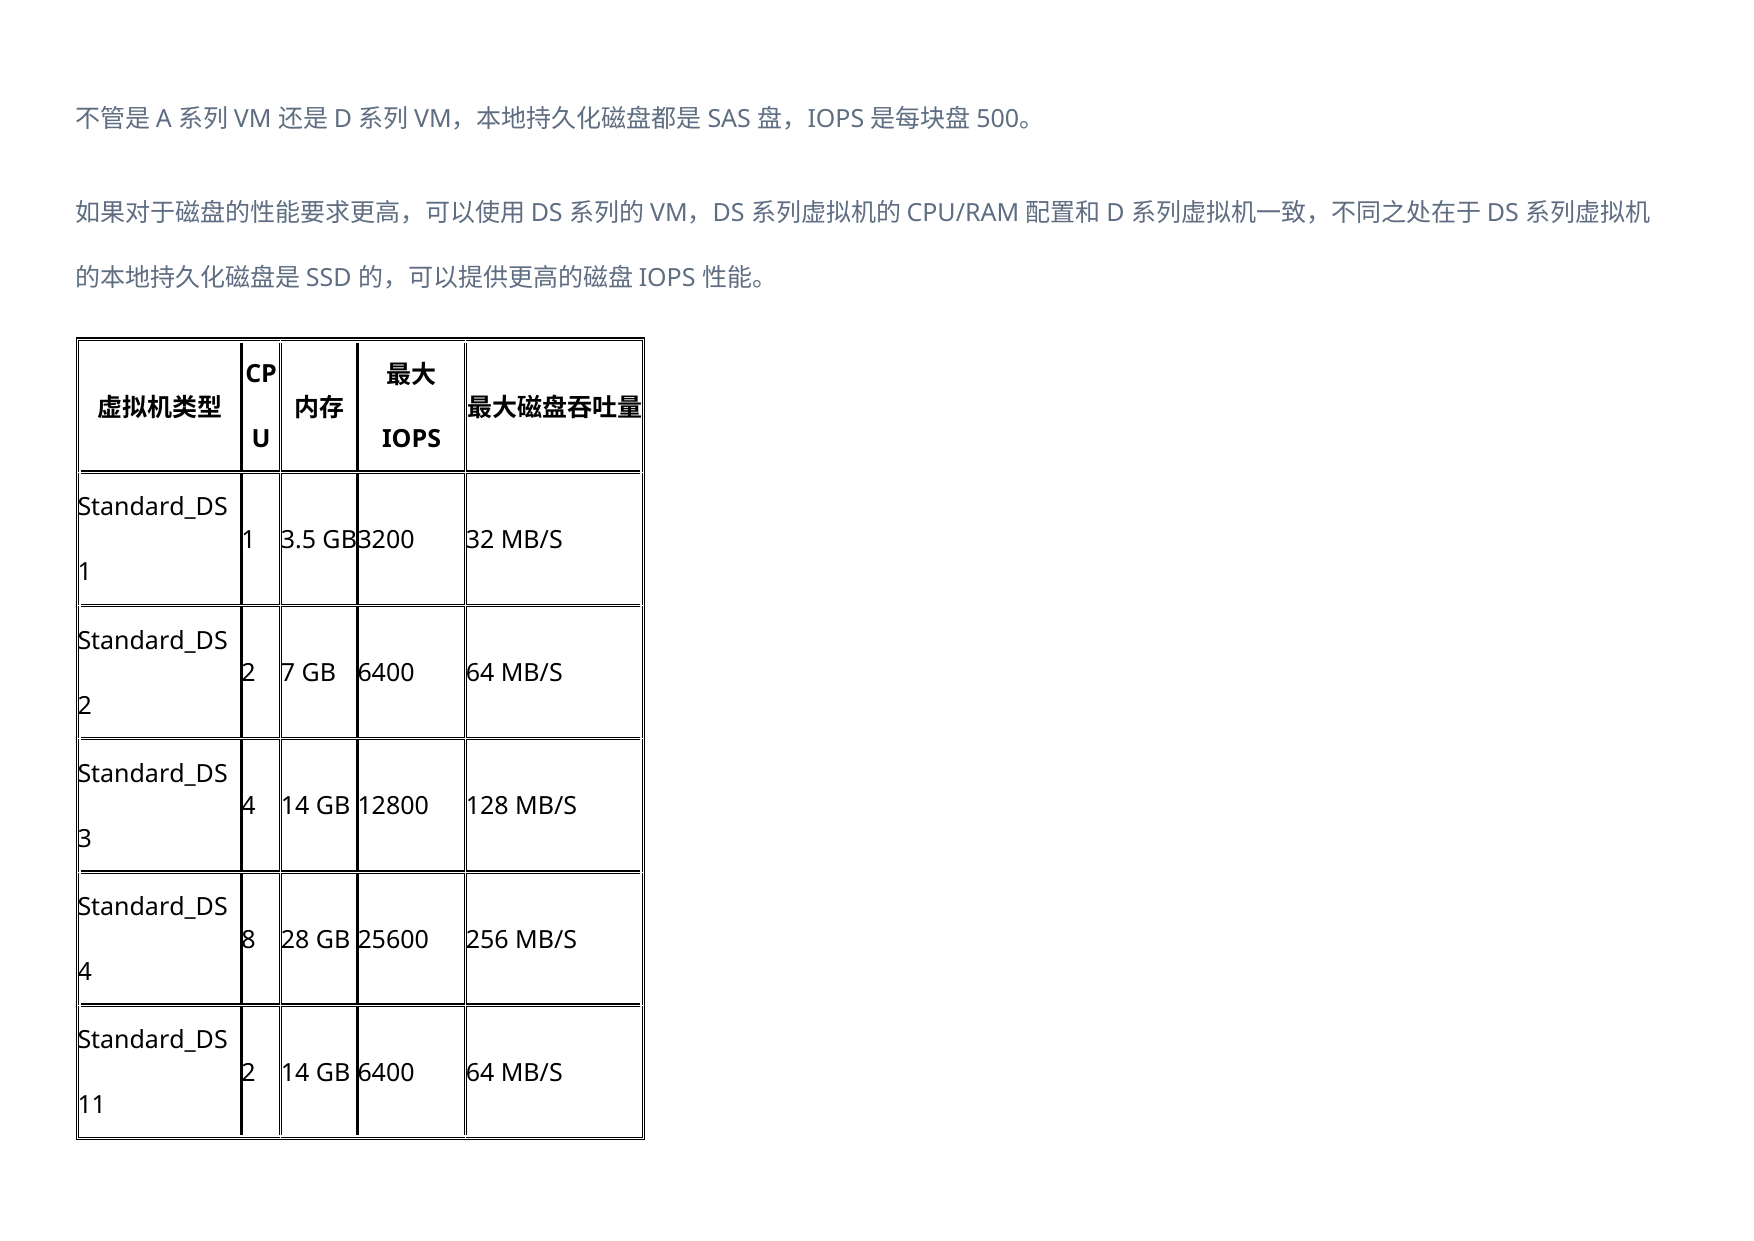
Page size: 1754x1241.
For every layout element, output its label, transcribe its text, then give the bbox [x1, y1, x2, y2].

table_header 最大磁盘吞吐量 [466, 341, 642, 470]
table_cell 12800 [359, 740, 464, 870]
table_cell Standard_DS4 [79, 870, 240, 1003]
table_cell 32 MB/S [467, 470, 642, 604]
table_cell Standard_DS3 [77, 737, 241, 870]
text 如果对于磁盘的性能要求更高，可以使用 DS 系列的 VM，DS 系列虚拟机的 CPU/RAM 配置和 D 系列虚拟机一致，不同之处在于 DS 系列虚拟机 的本地持久化磁盘是 SSD 的，可以提供更高的磁盘 IOPS 性能。 [75, 178, 1679, 308]
table_cell 8 [243, 874, 279, 1003]
text 不管是 A 系列 VM 还是 D 系列 VM，本地持久化磁盘都是 SAS 盘，IOPS 是每块盘 500。 [75, 84, 1679, 149]
table_header CPU [241, 341, 281, 470]
table_cell 2 [241, 1007, 281, 1137]
table_cell 2 [243, 607, 279, 737]
table_cell 7 GB [282, 607, 356, 737]
table_cell 128 MB/S [466, 737, 643, 870]
table_cell 64 MB/S [466, 1003, 642, 1137]
table_cell 256 MB/S [467, 870, 642, 1003]
table_cell 6400 [359, 607, 464, 737]
table_cell 1 [243, 474, 279, 604]
table_header 内存 [281, 341, 357, 470]
table_cell Standard_DS11 [79, 1003, 241, 1137]
table_cell 25600 [359, 874, 464, 1003]
table_cell Standard_DS1 [79, 470, 240, 604]
table_cell 4 [243, 740, 279, 870]
table_cell 28 GB [282, 874, 356, 1003]
table_cell 3.5 GB [282, 474, 356, 604]
table_cell 14 GB [282, 740, 356, 870]
table_cell Standard_DS2 [77, 604, 241, 737]
table_header 最大IOPS [357, 341, 466, 470]
table_cell 64 MB/S [466, 604, 643, 737]
table_cell 3200 [359, 474, 464, 604]
table_cell 14 GB [281, 1007, 357, 1137]
table_cell 6400 [357, 1007, 466, 1137]
table_header 虚拟机类型 [79, 341, 241, 470]
